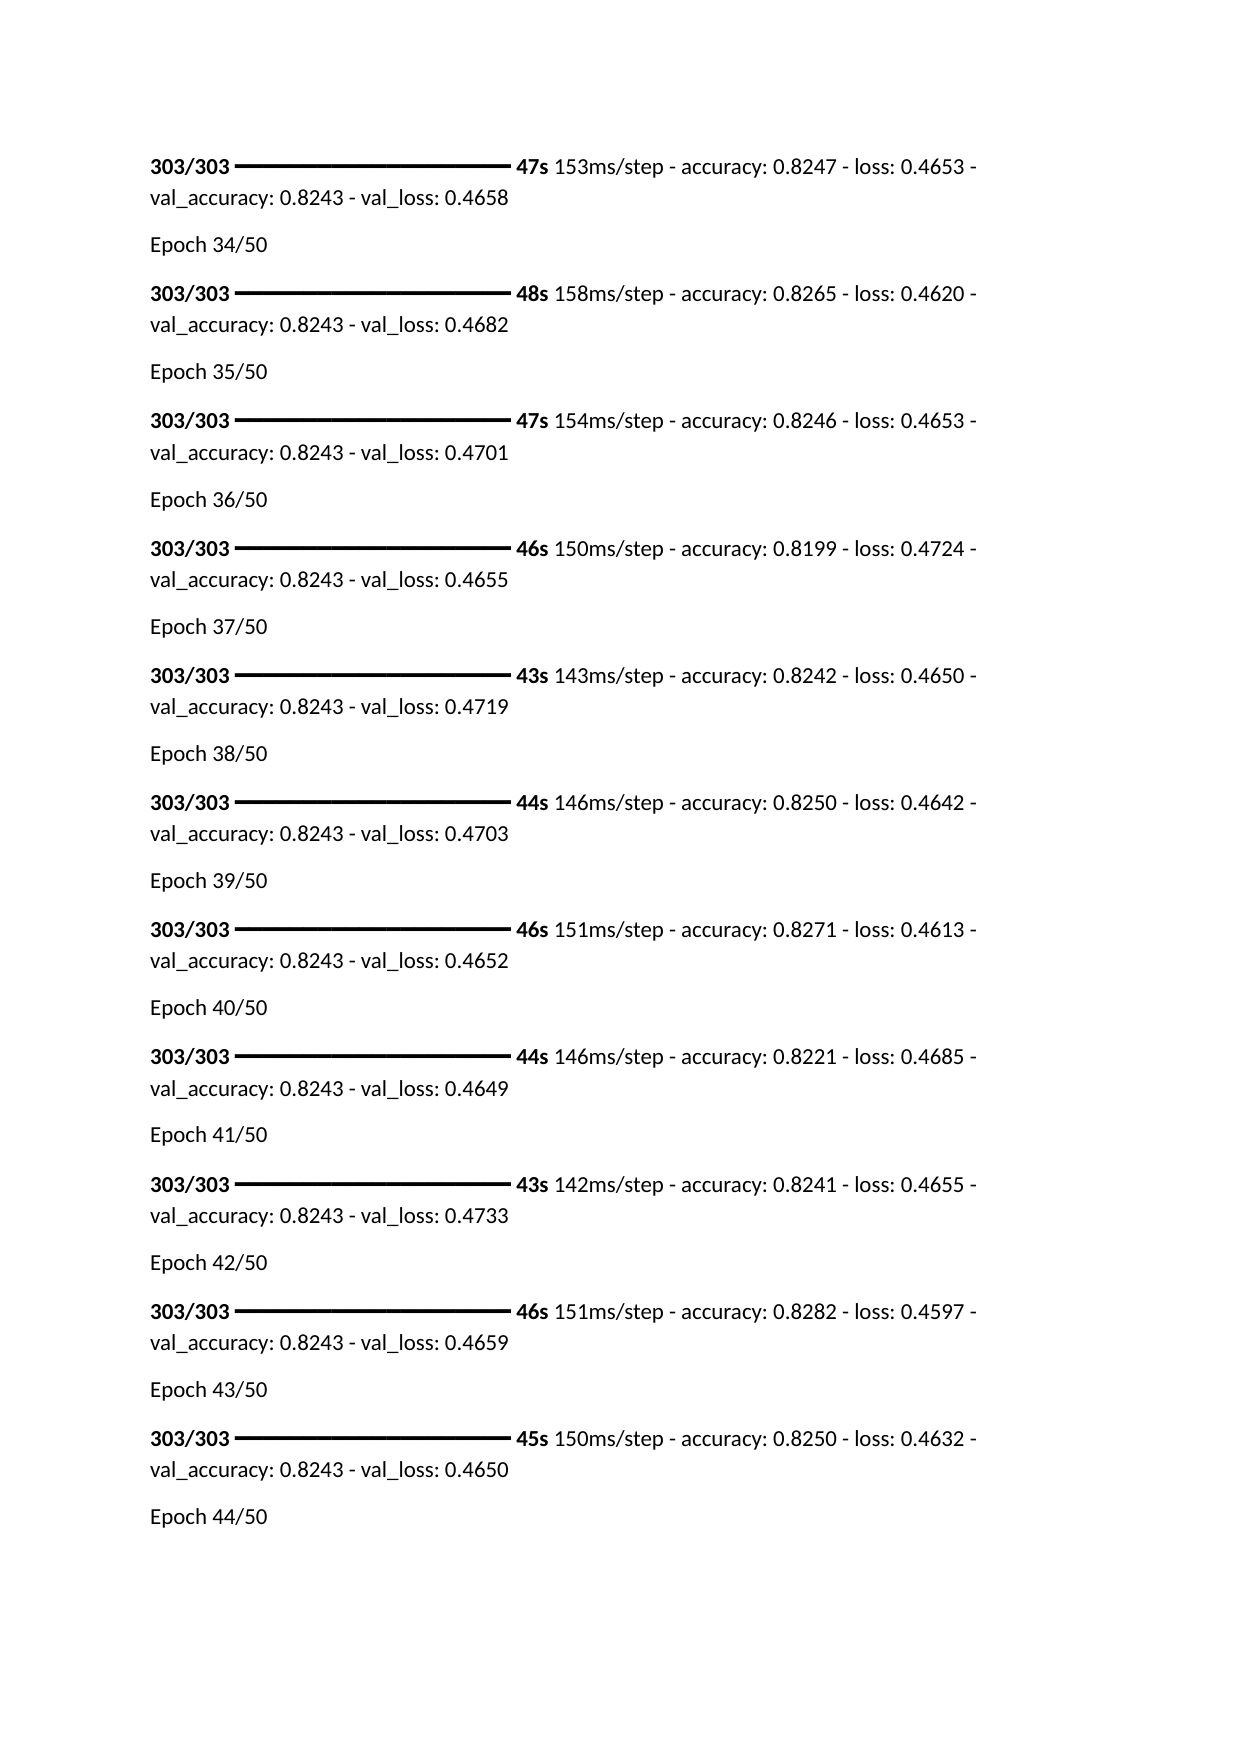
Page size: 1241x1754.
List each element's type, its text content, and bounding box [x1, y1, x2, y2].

text 303/303 ━━━━━━━━━━━━━━━━━━━━ 47s 154ms/step - accuracy: 0.8246 - loss: 0.4653 - val_accuracy: 0.8243 - val_loss: 0.4701 [150, 404, 1090, 466]
text 303/303 ━━━━━━━━━━━━━━━━━━━━ 43s 143ms/step - accuracy: 0.8242 - loss: 0.4650 - val_accuracy: 0.8243 - val_loss: 0.4719 [150, 659, 1090, 720]
text Epoch 44/50 [150, 1502, 1090, 1530]
text Epoch 43/50 [150, 1375, 1090, 1403]
text 303/303 ━━━━━━━━━━━━━━━━━━━━ 44s 146ms/step - accuracy: 0.8221 - loss: 0.4685 - val_accuracy: 0.8243 - val_loss: 0.4649 [150, 1040, 1090, 1102]
text 303/303 ━━━━━━━━━━━━━━━━━━━━ 46s 151ms/step - accuracy: 0.8282 - loss: 0.4597 - val_accuracy: 0.8243 - val_loss: 0.4659 [150, 1295, 1090, 1356]
text 303/303 ━━━━━━━━━━━━━━━━━━━━ 46s 150ms/step - accuracy: 0.8199 - loss: 0.4724 - val_accuracy: 0.8243 - val_loss: 0.4655 [150, 532, 1090, 593]
text 303/303 ━━━━━━━━━━━━━━━━━━━━ 48s 158ms/step - accuracy: 0.8265 - loss: 0.4620 - val_accuracy: 0.8243 - val_loss: 0.4682 [150, 277, 1090, 339]
text 303/303 ━━━━━━━━━━━━━━━━━━━━ 45s 150ms/step - accuracy: 0.8250 - loss: 0.4632 - val_accuracy: 0.8243 - val_loss: 0.4650 [150, 1422, 1090, 1483]
text Epoch 39/50 [150, 866, 1090, 894]
text Epoch 41/50 [150, 1121, 1090, 1149]
text Epoch 34/50 [150, 230, 1090, 258]
text Epoch 37/50 [150, 612, 1090, 640]
text Epoch 35/50 [150, 357, 1090, 386]
text 303/303 ━━━━━━━━━━━━━━━━━━━━ 43s 142ms/step - accuracy: 0.8241 - loss: 0.4655 - val_accuracy: 0.8243 - val_loss: 0.4733 [150, 1167, 1090, 1229]
text Epoch 42/50 [150, 1248, 1090, 1276]
text 303/303 ━━━━━━━━━━━━━━━━━━━━ 46s 151ms/step - accuracy: 0.8271 - loss: 0.4613 - val_accuracy: 0.8243 - val_loss: 0.4652 [150, 913, 1090, 974]
text Epoch 38/50 [150, 739, 1090, 767]
text 303/303 ━━━━━━━━━━━━━━━━━━━━ 44s 146ms/step - accuracy: 0.8250 - loss: 0.4642 - val_accuracy: 0.8243 - val_loss: 0.4703 [150, 786, 1090, 847]
text Epoch 36/50 [150, 485, 1090, 513]
text 303/303 ━━━━━━━━━━━━━━━━━━━━ 47s 153ms/step - accuracy: 0.8247 - loss: 0.4653 - val_accuracy: 0.8243 - val_loss: 0.4658 [150, 150, 1090, 211]
text Epoch 40/50 [150, 993, 1090, 1021]
